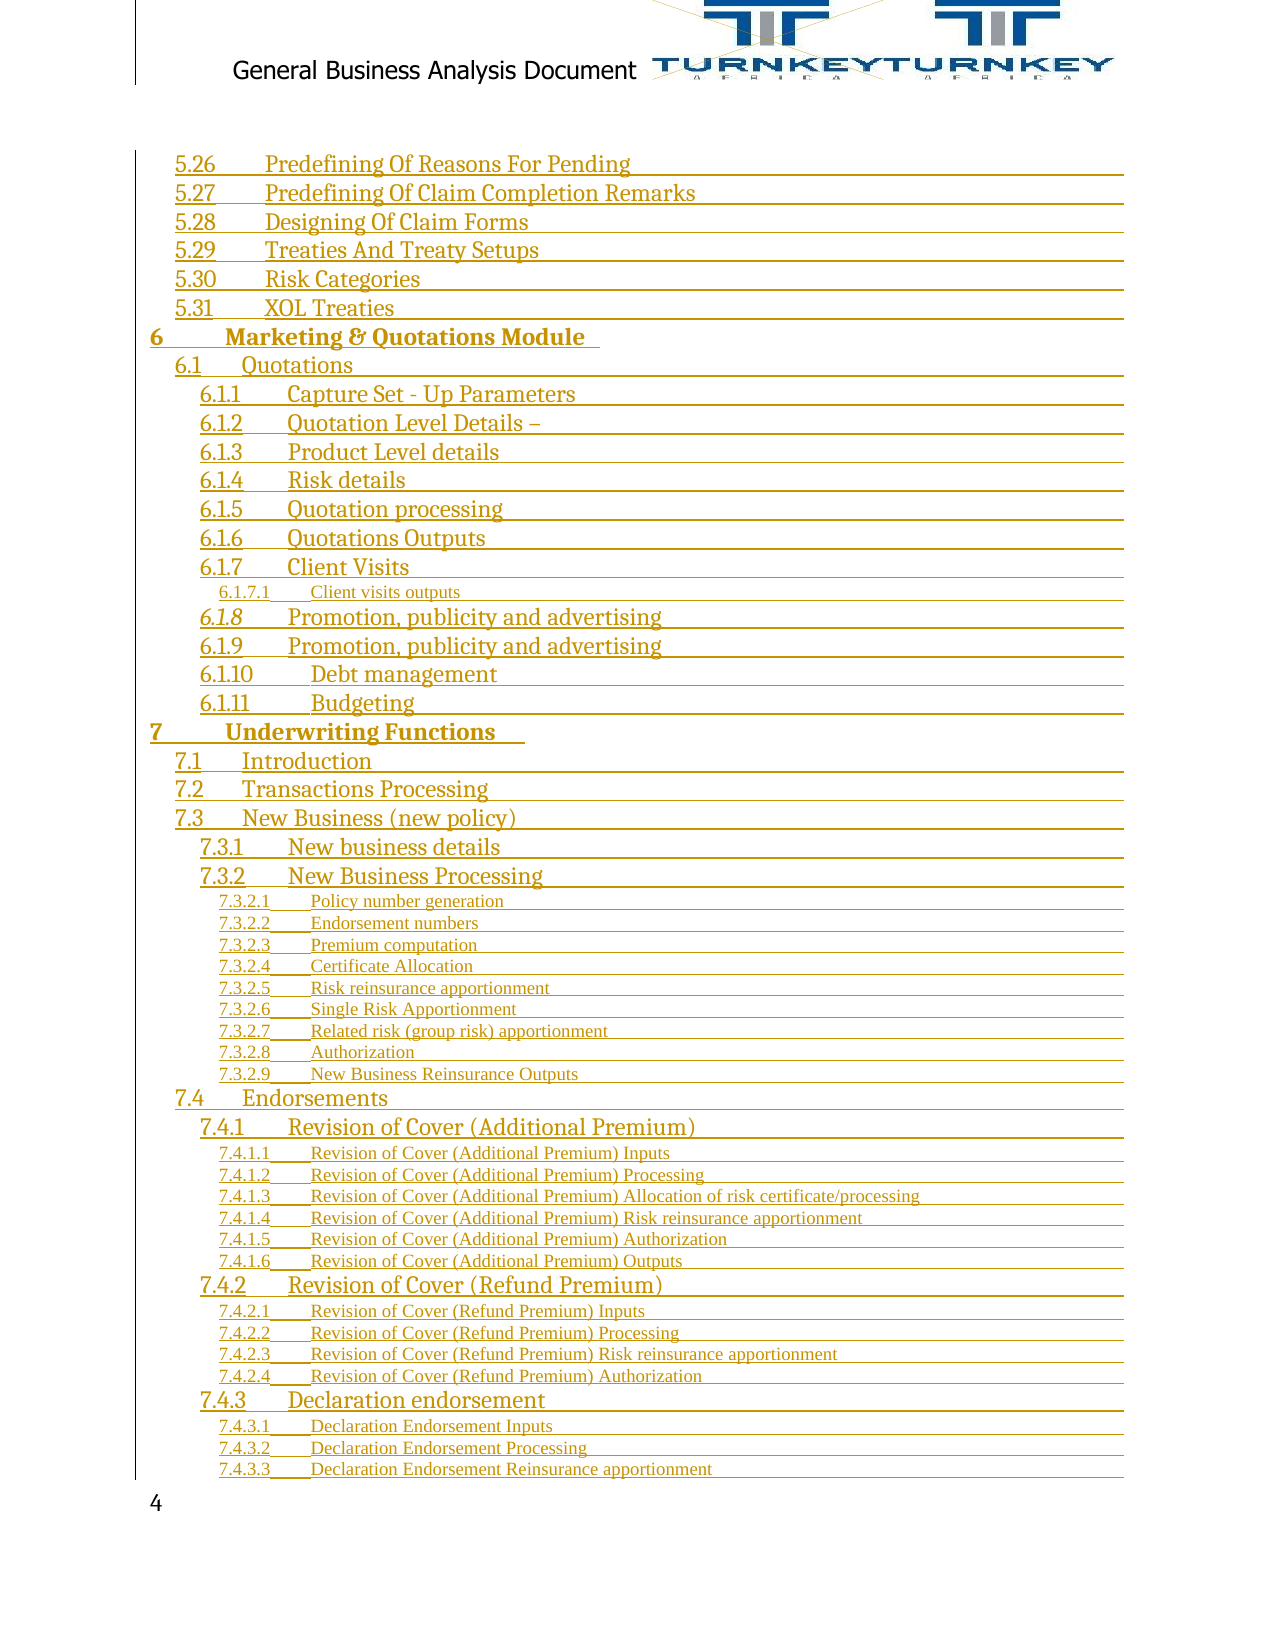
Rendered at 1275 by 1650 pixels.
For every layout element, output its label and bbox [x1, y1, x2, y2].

picture [655, 41, 881, 80]
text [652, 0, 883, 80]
picture [656, 0, 880, 39]
picture [771, 0, 1115, 80]
picture [652, 1, 765, 79]
